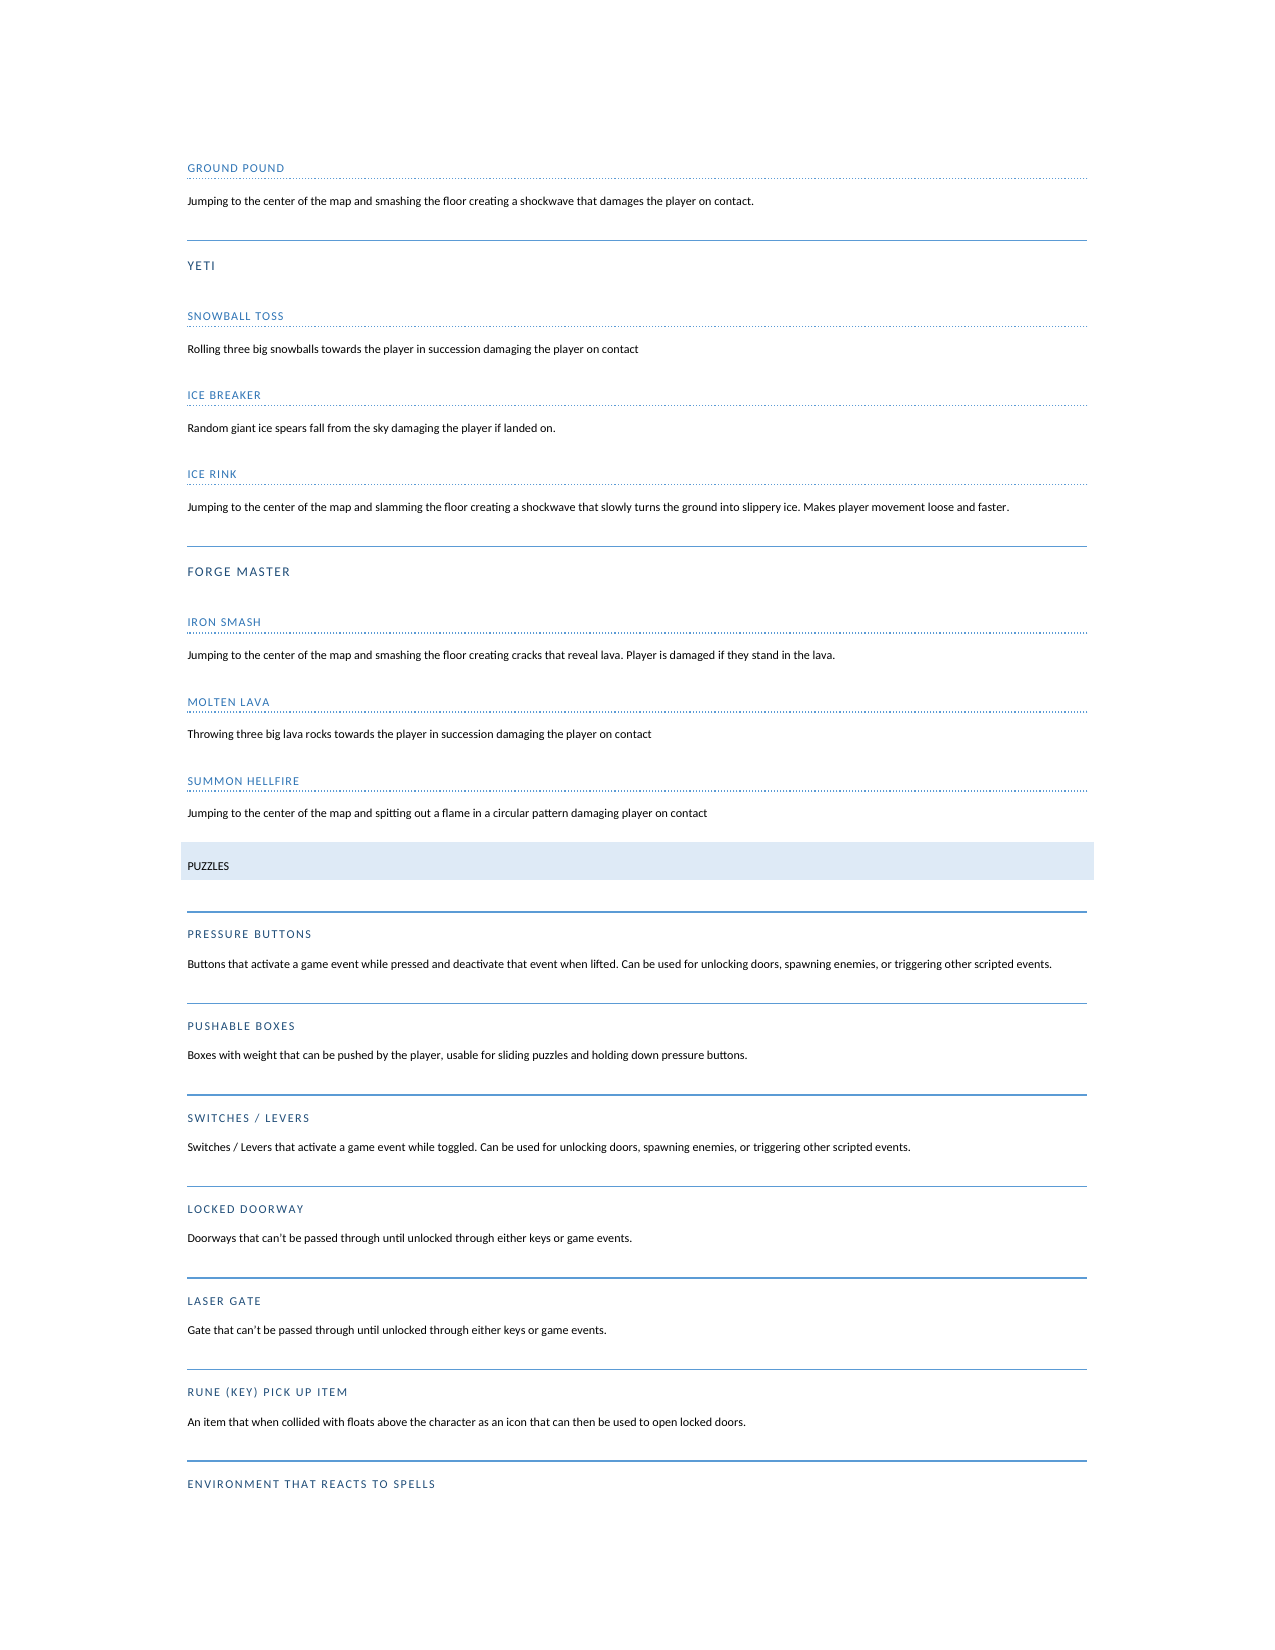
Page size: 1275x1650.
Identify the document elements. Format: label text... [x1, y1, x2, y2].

subtitle YETI [187, 241, 1087, 273]
subtitle ICE RINK [187, 456, 1087, 485]
subtitle GROUND POUND [187, 150, 1087, 179]
text Doorways that can’t be passed through until unlocked through either keys or game events. [187, 1221, 1087, 1246]
text Boxes with weight that can be pushed by the player, usable for sliding puzzles and holding down pressure buttons. [187, 1037, 1087, 1063]
text PUZZLES [187, 848, 1087, 873]
subtitle RUNE (KEY) PICK UP ITEM [187, 1370, 1087, 1400]
text Jumping to the center of the map and smashing the floor creating a shockwave that damages the player on contact. [187, 183, 1087, 208]
text Buttons that activate a game event while pressed and deactivate that event when lifted. Can be used for unlocking doors, spawning enemies, or triggering other scripted events. [187, 946, 1087, 971]
subtitle PRESSURE BUTTONS [187, 913, 1087, 942]
text An item that when collided with floats above the character as an icon that can then be used to open locked doors. [187, 1404, 1087, 1429]
text Gate that can’t be passed through until unlocked through either keys or game events. [187, 1312, 1087, 1337]
subtitle SUMMON HELLFIRE [187, 763, 1087, 792]
subtitle ENVIRONMENT THAT REACTS TO SPELLS [187, 1462, 1087, 1491]
text Switches / Levers that activate a game event while toggled. Can be used for unlocking doors, spawning enemies, or triggering other scripted events. [187, 1129, 1087, 1154]
subtitle MOLTEN LAVA [187, 684, 1087, 713]
text Throwing three big lava rocks towards the player in succession damaging the player on contact [187, 716, 1087, 742]
text Random giant ice spears fall from the sky damaging the player if landed on. [187, 410, 1087, 436]
text Jumping to the center of the map and slamming the floor creating a shockwave that slowly turns the ground into slippery ice. Makes player movement loose and faster. [187, 489, 1087, 514]
subtitle SNOWBALL TOSS [187, 298, 1087, 327]
text Rolling three big snowballs towards the player in succession damaging the player on contact [187, 331, 1087, 356]
text Jumping to the center of the map and spitting out a flame in a circular pattern damaging player on contact [187, 796, 1087, 821]
subtitle SWITCHES / LEVERS [187, 1096, 1087, 1125]
subtitle PUSHABLE BOXES [187, 1004, 1087, 1034]
subtitle LOCKED DOORWAY [187, 1187, 1087, 1217]
subtitle LASER GATE [187, 1279, 1087, 1308]
subtitle FORGE MASTER [187, 547, 1087, 579]
subtitle IRON SMASH [187, 604, 1087, 634]
text Jumping to the center of the map and smashing the floor creating cracks that reveal lava. Player is damaged if they stand in the lava. [187, 637, 1087, 663]
subtitle ICE BREAKER [187, 377, 1087, 406]
